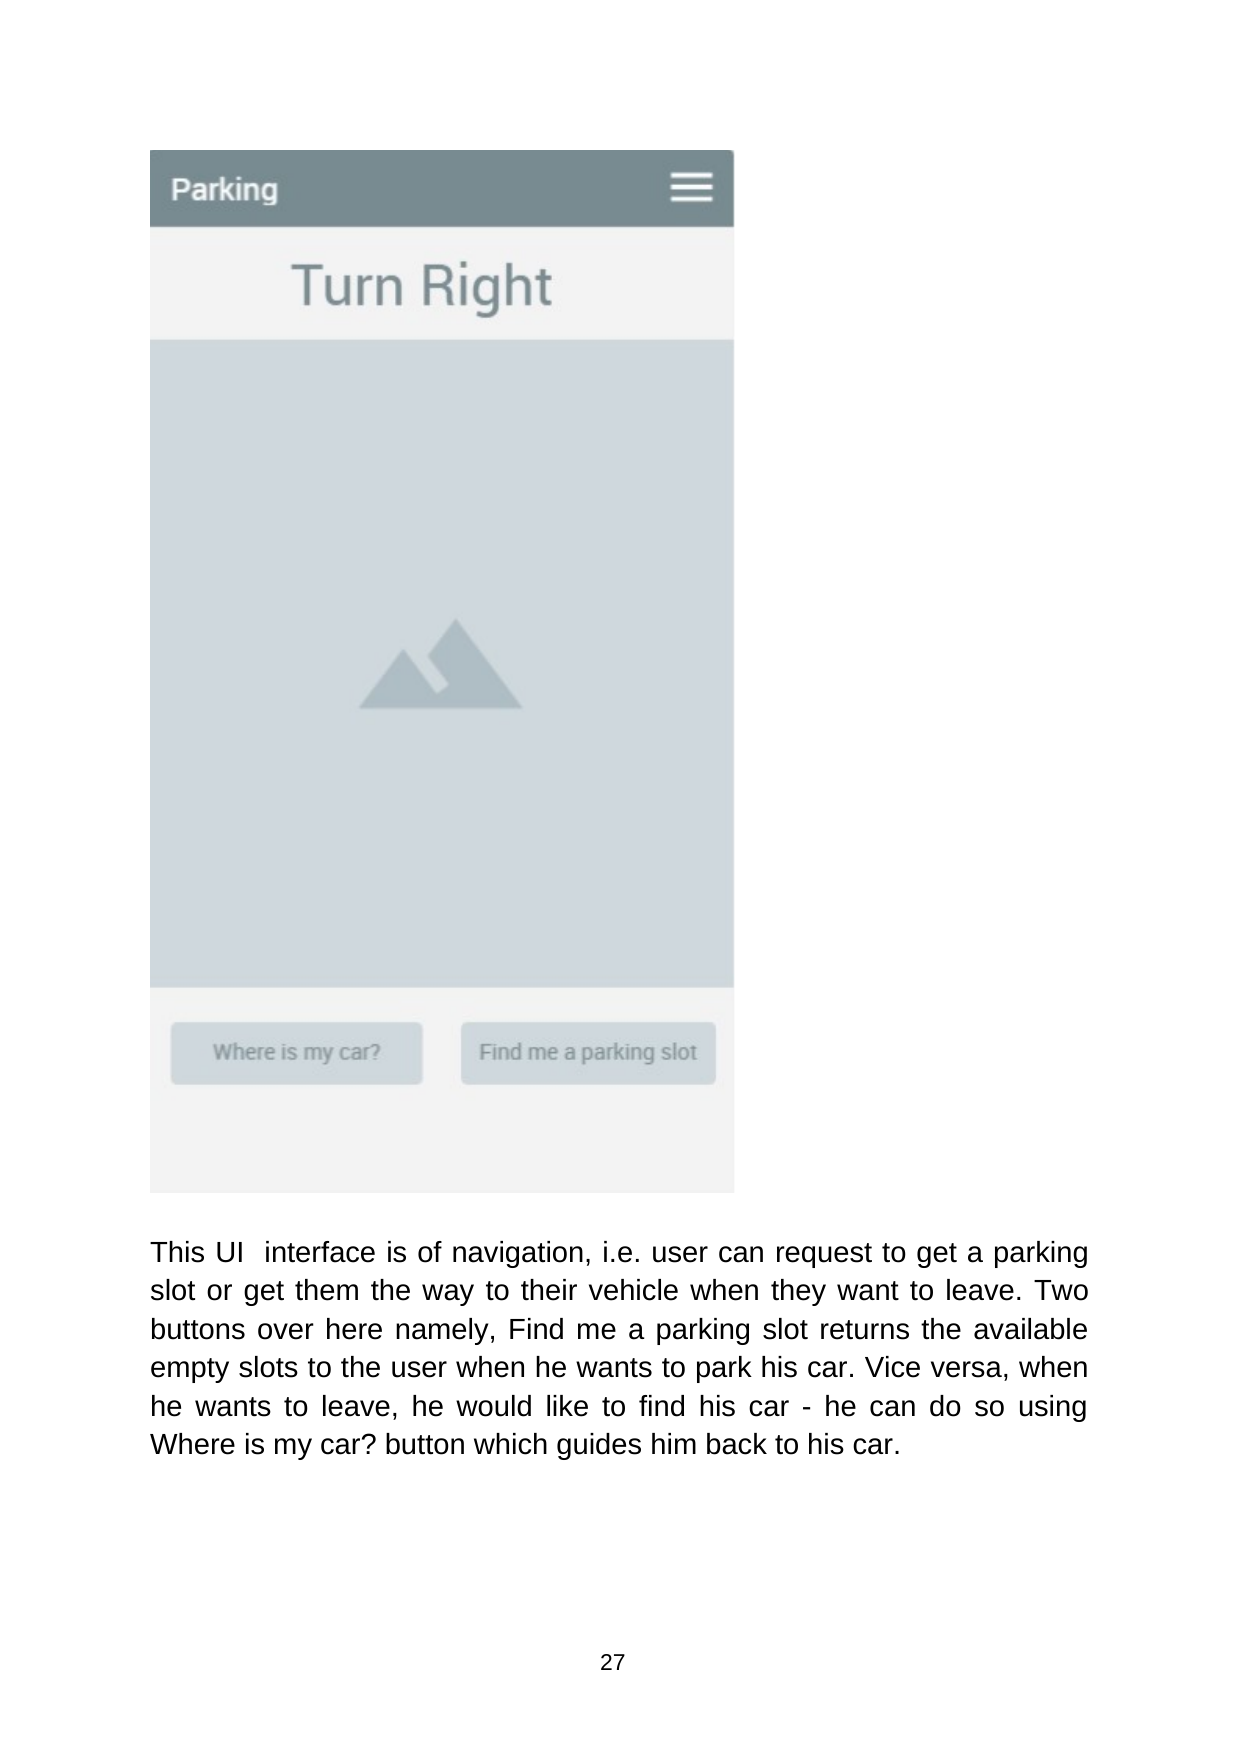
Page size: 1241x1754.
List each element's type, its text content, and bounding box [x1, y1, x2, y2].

picture [150, 150, 735, 1193]
text This UI interface is of navigation, i.e. user can request to get a parking slot or get them the way to their vehicle when they want to leave. Two buttons over here namely, Find me a parking slot returns the available empty slots to the user when he wants to park his car. Vice versa, when he wants to leave, he would like to find his car - he can do so using Where is my car? button which guides him back to his car. [150, 1234, 1090, 1461]
